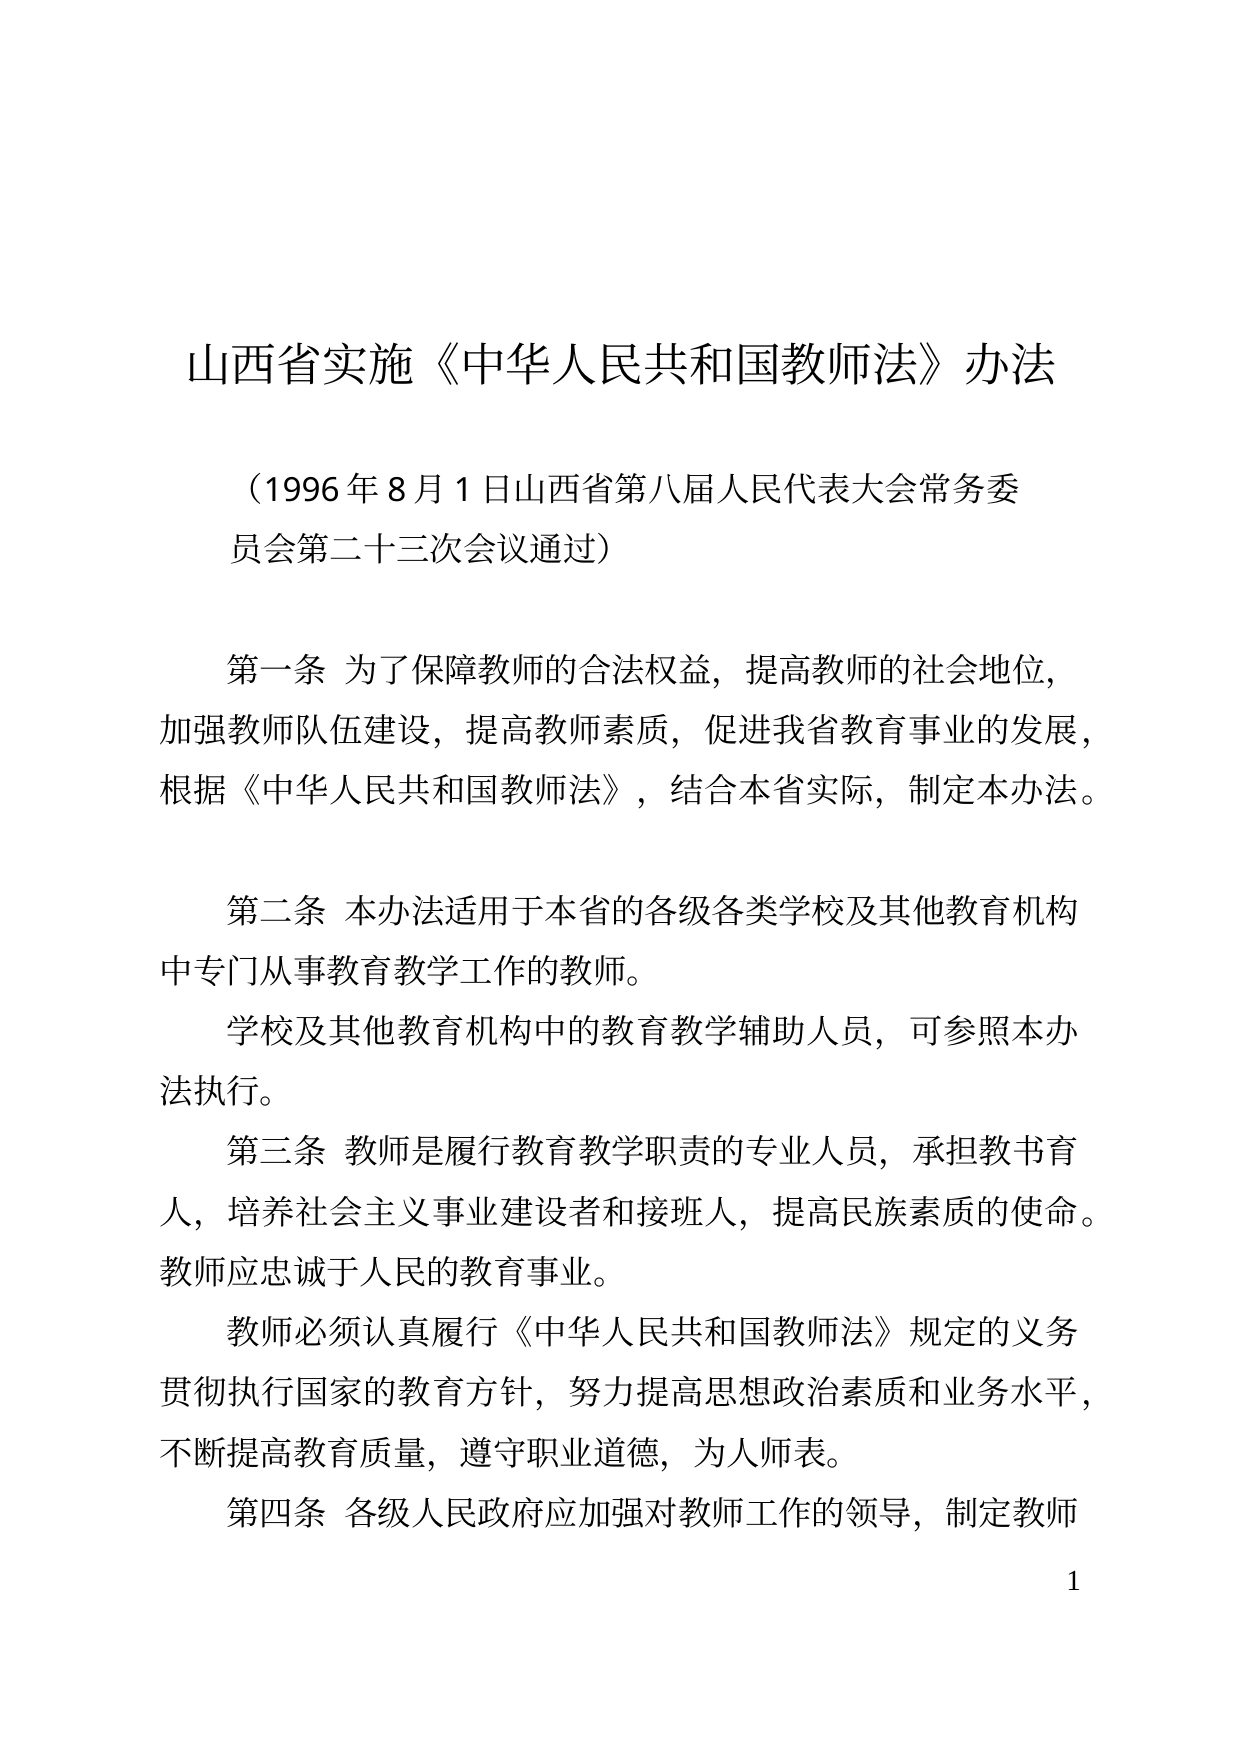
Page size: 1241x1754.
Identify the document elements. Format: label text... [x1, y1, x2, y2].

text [159, 1477, 1081, 1537]
text （1996年8月1日山西省第八届人民代表大会常务委员会第二十三次会议通过） [229, 453, 1019, 574]
text 第一条 为了保障教师的合法权益，提高教师的社会地位，加强教师队伍建设，提高教师素质，促进我省教育事业的发展，根据《中华人民共和国教师法》，结合本省实际，制定本办法。 [159, 634, 1081, 875]
text 教师必须认真履行《中华人民共和国教师法》规定的义务，贯彻执行国家的教育方针，努力提高思想政治素质和业务水平，不断提高教育质量，遵守职业道德，为人师表。 [159, 1296, 1081, 1477]
text 第二条 本办法适用于本省的各级各类学校及其他教育机构中专门从事教育教学工作的教师。 [159, 875, 1081, 995]
text 山西省实施《中华人民共和国教师法》办法 [159, 333, 1081, 393]
text 第三条 教师是履行教育教学职责的专业人员，承担教书育人，培养社会主义事业建设者和接班人，提高民族素质的使命。教师应忠诚于人民的教育事业。 [159, 1116, 1081, 1296]
text 学校及其他教育机构中的教育教学辅助人员，可参照本办法执行。 [159, 995, 1081, 1116]
